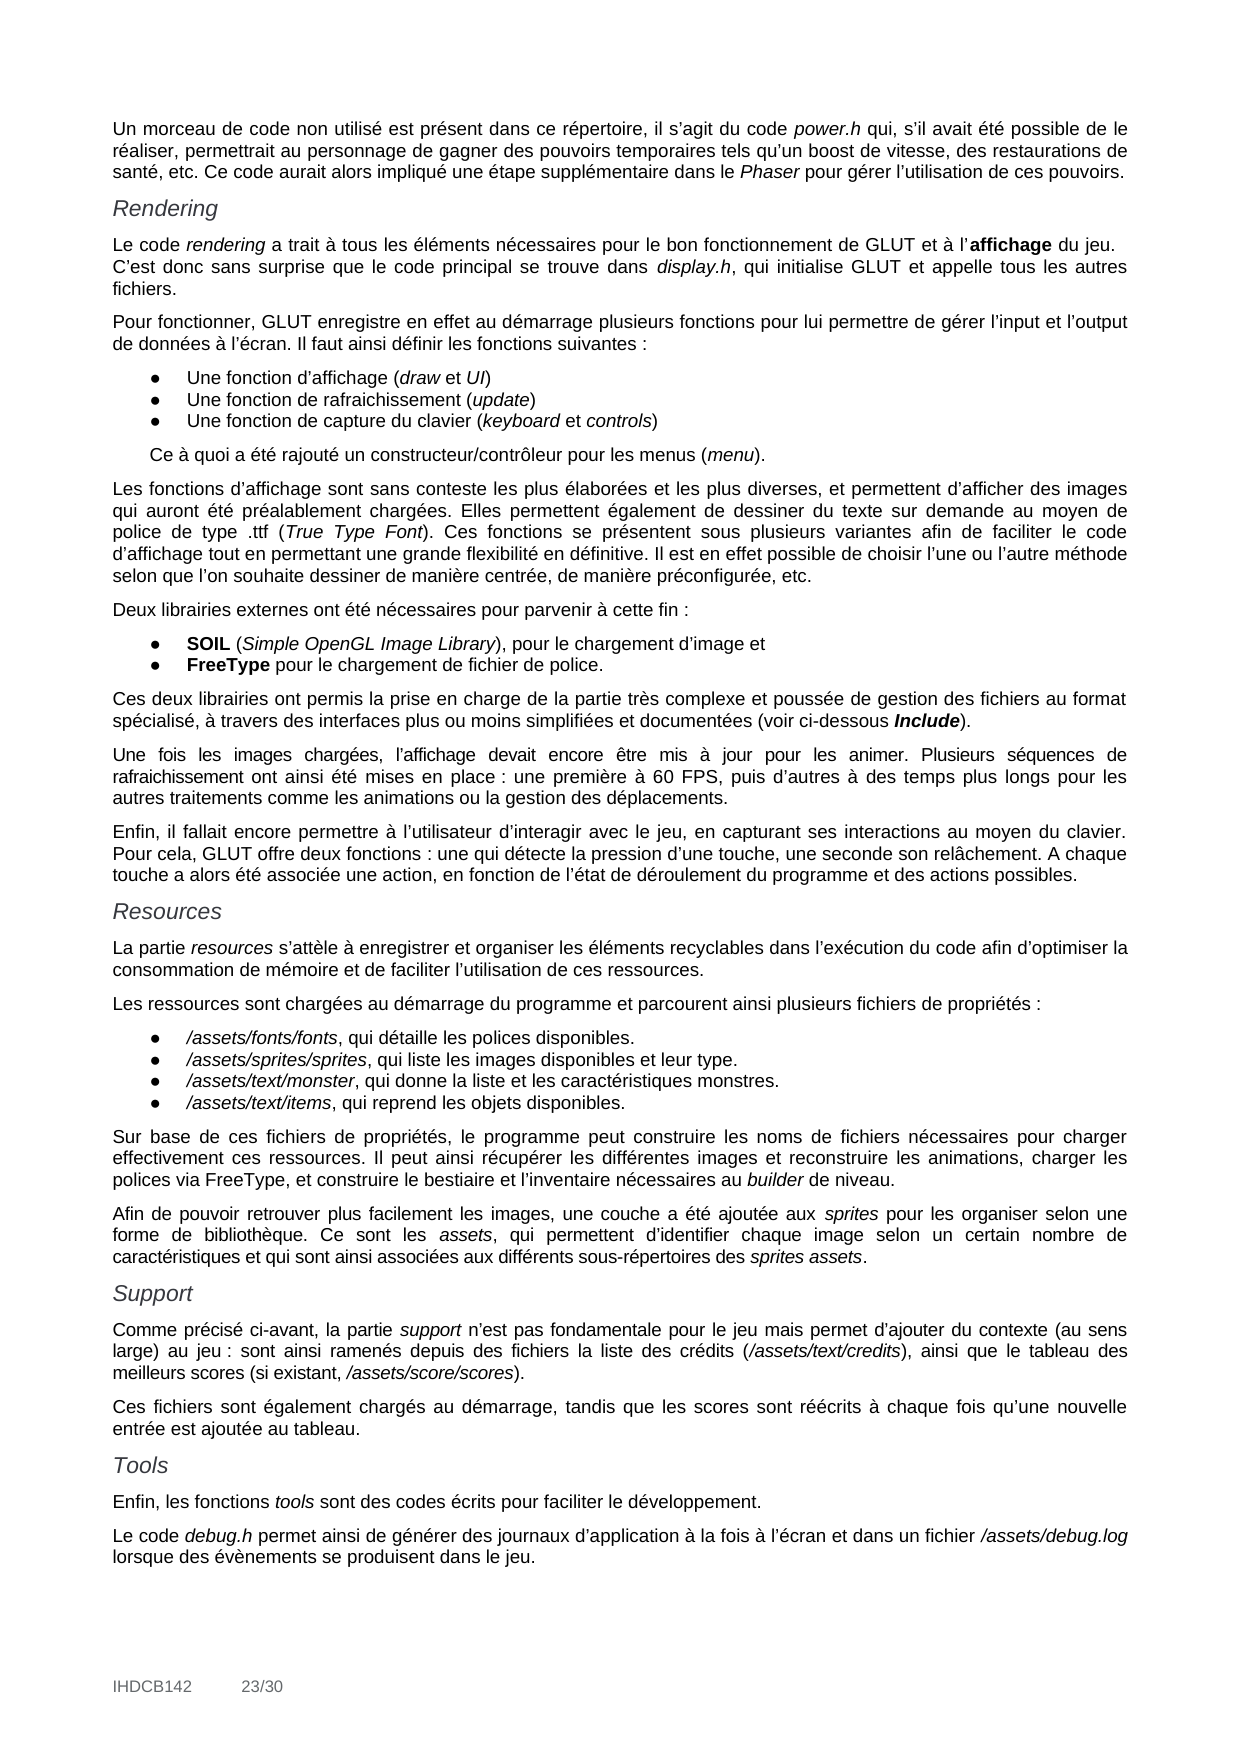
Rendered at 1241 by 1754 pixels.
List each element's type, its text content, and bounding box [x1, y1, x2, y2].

text Sur base de ces fichiers de propriétés, le programme peut construire les noms de fichiers nécessaires pour charger effectivement ces ressources. Il peut ainsi récupérer les différentes images et reconstruire les animations, charger les polices via FreeType, et construire le bestiaire et l’inventaire nécessaires au builder de niveau. [112, 1126, 1128, 1190]
text Ces fichiers sont également chargés au démarrage, tandis que les scores sont réécrits à chaque fois qu’une nouvelle entrée est ajoutée au tableau. [112, 1396, 1128, 1439]
list /assets/sprites/sprites, qui liste les images disponibles et leur type. [149, 1048, 1128, 1070]
list /assets/fonts/fonts, qui détaille les polices disponibles. [149, 1027, 1128, 1048]
list Une fonction de rafraichissement (update) [149, 388, 1128, 410]
text Enfin, les fonctions tools sont des codes écrits pour faciliter le développement. [112, 1490, 1128, 1512]
list SOIL (Simple OpenGL Image Library), pour le chargement d’image et [149, 633, 1128, 654]
list Une fonction de capture du clavier (keyboard et controls) [149, 410, 1128, 432]
subtitle Support [112, 1280, 1128, 1306]
text Deux librairies externes ont été nécessaires pour parvenir à cette fin : [112, 598, 1128, 620]
text Les fonctions d’affichage sont sans conteste les plus élaborées et les plus diverses, et permettent d’afficher des images qui auront été préalablement chargées. Elles permettent également de dessiner du texte sur demande au moyen de police de type .ttf (True Type Font). Ces fonctions se présentent sous plusieurs variantes afin de faciliter le code d’affichage tout en permettant une grande flexibilité en définitive. Il est en effet possible de choisir l’une ou l’autre méthode selon que l’on souhaite dessiner de manière centrée, de manière préconfigurée, etc. [112, 478, 1128, 586]
text Ces deux librairies ont permis la prise en charge de la partie très complexe et poussée de gestion des fichiers au format spécialisé, à travers des interfaces plus ou moins simplifiées et documentées (voir ci-dessous Include). [112, 688, 1128, 731]
subtitle Tools [112, 1452, 1128, 1478]
text Afin de pouvoir retrouver plus facilement les images, une couche a été ajoutée aux sprites pour les organiser selon une forme de bibliothèque. Ce sont les assets, qui permettent d’identifier chaque image selon un certain nombre de caractéristiques et qui sont ainsi associées aux différents sous-répertoires des sprites assets. [112, 1203, 1128, 1267]
text Le code debug.h permet ainsi de générer des journaux d’application à la fois à l’écran et dans un fichier /assets/debug.log lorsque des évènements se produisent dans le jeu. [112, 1524, 1128, 1568]
text Une fois les images chargées, l’affichage devait encore être mis à jour pour les animer. Plusieurs séquences de rafraichissement ont ainsi été mises en place : une première à 60 FPS, puis d’autres à des temps plus longs pour les autres traitements comme les animations ou la gestion des déplacements. [112, 744, 1128, 808]
text Ce à quoi a été rajouté un constructeur/contrôleur pour les menus (menu). [112, 444, 1128, 466]
text Enfin, il fallait encore permettre à l’utilisateur d’interagir avec le jeu, en capturant ses interactions au moyen du clavier. Pour cela, GLUT offre deux fonctions : une qui détecte la pression d’une touche, une seconde son relâchement. A chaque touche a alors été associée une action, en fonction de l’état de déroulement du programme et des actions possibles. [112, 821, 1128, 886]
list Une fonction d’affichage (draw et UI) [149, 367, 1128, 388]
text La partie resources s’attèle à enregistrer et organiser les éléments recyclables dans l’exécution du code afin d’optimiser la consommation de mémoire et de faciliter l’utilisation de ces ressources. [112, 937, 1128, 980]
list /assets/text/items, qui reprend les objets disponibles. [149, 1091, 1128, 1113]
list FreeType pour le chargement de fichier de police. [149, 654, 1128, 676]
subtitle Resources [112, 898, 1128, 924]
text Un morceau de code non utilisé est présent dans ce répertoire, il s’agit du code power.h qui, s’il avait été possible de le réaliser, permettrait au personnage de gagner des pouvoirs temporaires tels qu’un boost de vitesse, des restaurations de santé, etc. Ce code aurait alors impliqué une étape supplémentaire dans le Phaser pour gérer l’utilisation de ces pouvoirs. [112, 118, 1128, 183]
text Les ressources sont chargées au démarrage du programme et parcourent ainsi plusieurs fichiers de propriétés : [112, 993, 1128, 1014]
text Pour fonctionner, GLUT enregistre en effet au démarrage plusieurs fonctions pour lui permettre de gérer l’input et l’output de données à l’écran. Il faut ainsi définir les fonctions suivantes : [112, 311, 1128, 354]
text Le code rendering a trait à tous les éléments nécessaires pour le bon fonctionnement de GLUT et à l’affichage du jeu. C’est donc sans surprise que le code principal se trouve dans display.h, qui initialise GLUT et appelle tous les autres fichiers. [112, 234, 1128, 299]
text Comme précisé ci-avant, la partie support n’est pas fondamentale pour le jeu mais permet d’ajouter du contexte (au sens large) au jeu : sont ainsi ramenés depuis des fichiers la liste des crédits (/assets/text/credits), ainsi que le tableau des meilleurs scores (si existant, /assets/score/scores). [112, 1319, 1128, 1383]
list /assets/text/monster, qui donne la liste et les caractéristiques monstres. [149, 1070, 1128, 1091]
subtitle Rendering [112, 195, 1128, 222]
